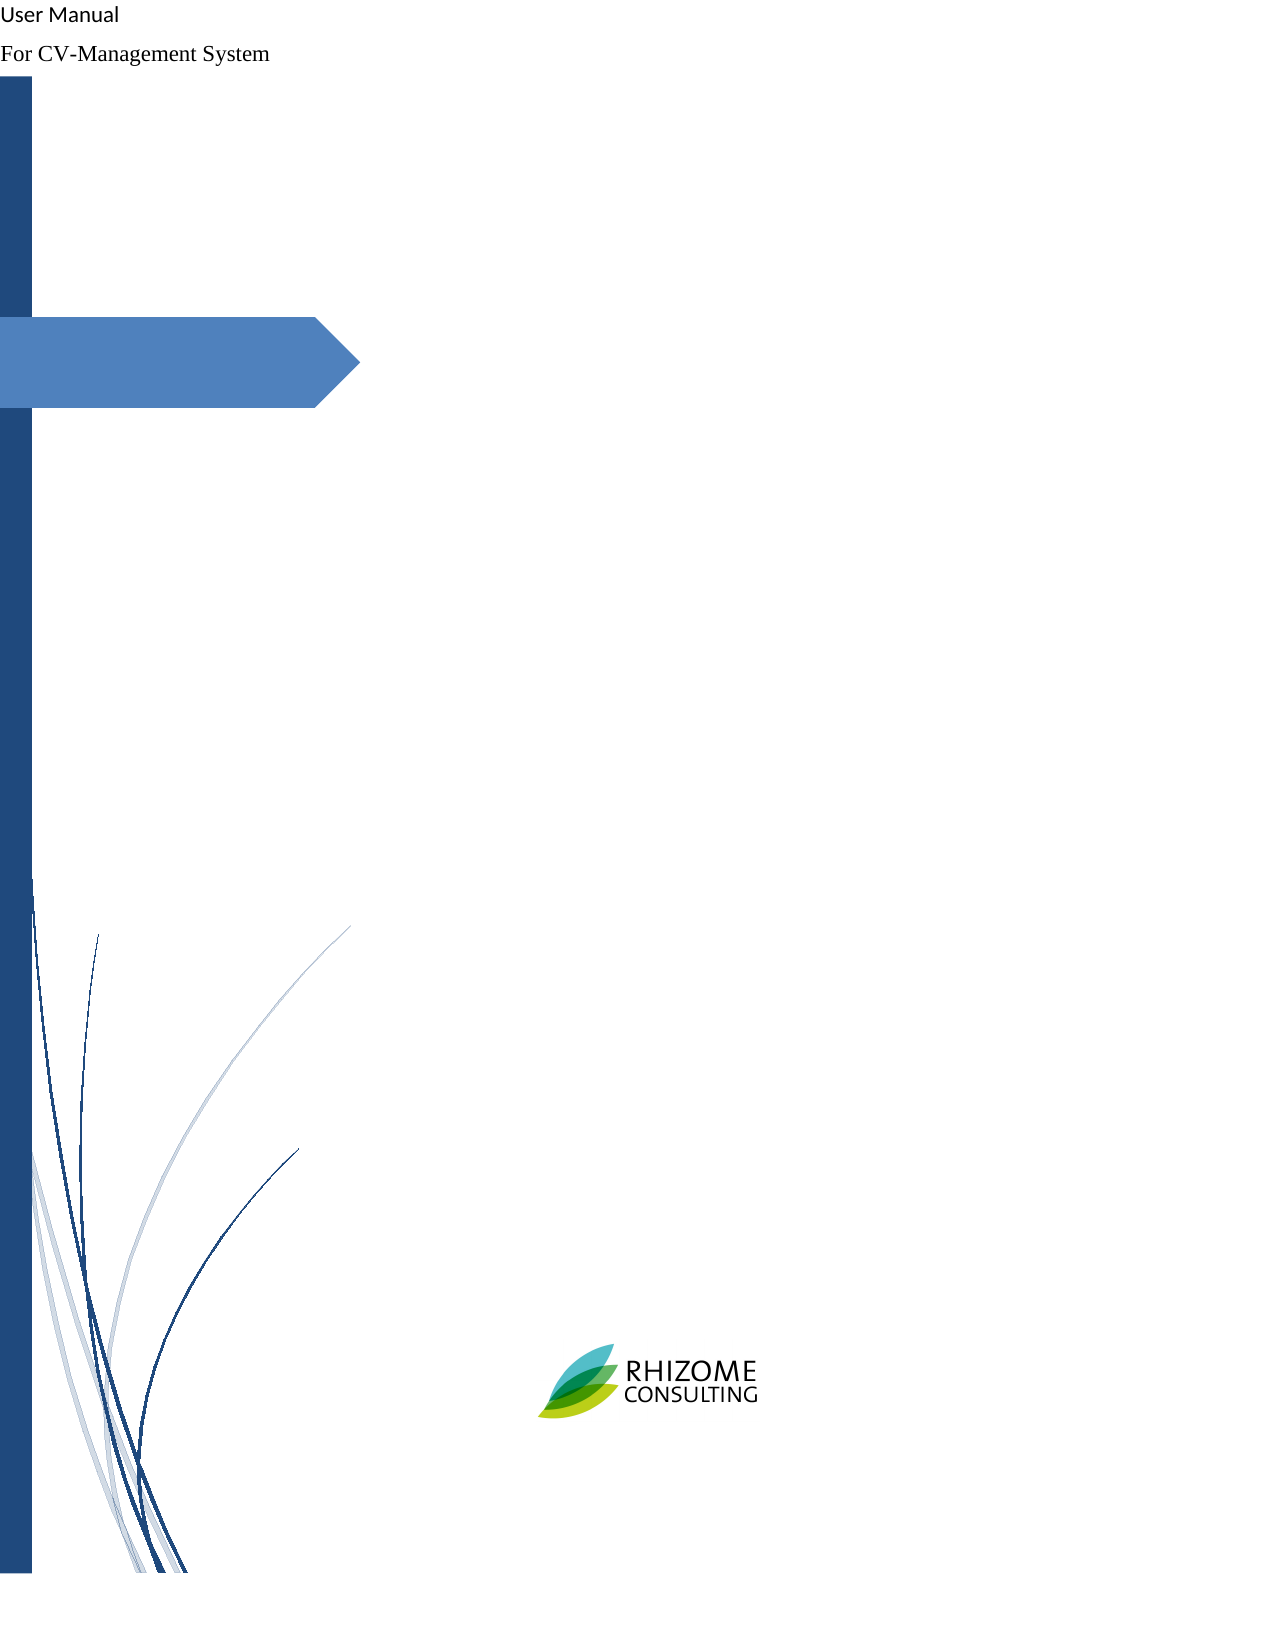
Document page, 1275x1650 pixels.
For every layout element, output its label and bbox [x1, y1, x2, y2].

picture [535, 1339, 761, 1422]
